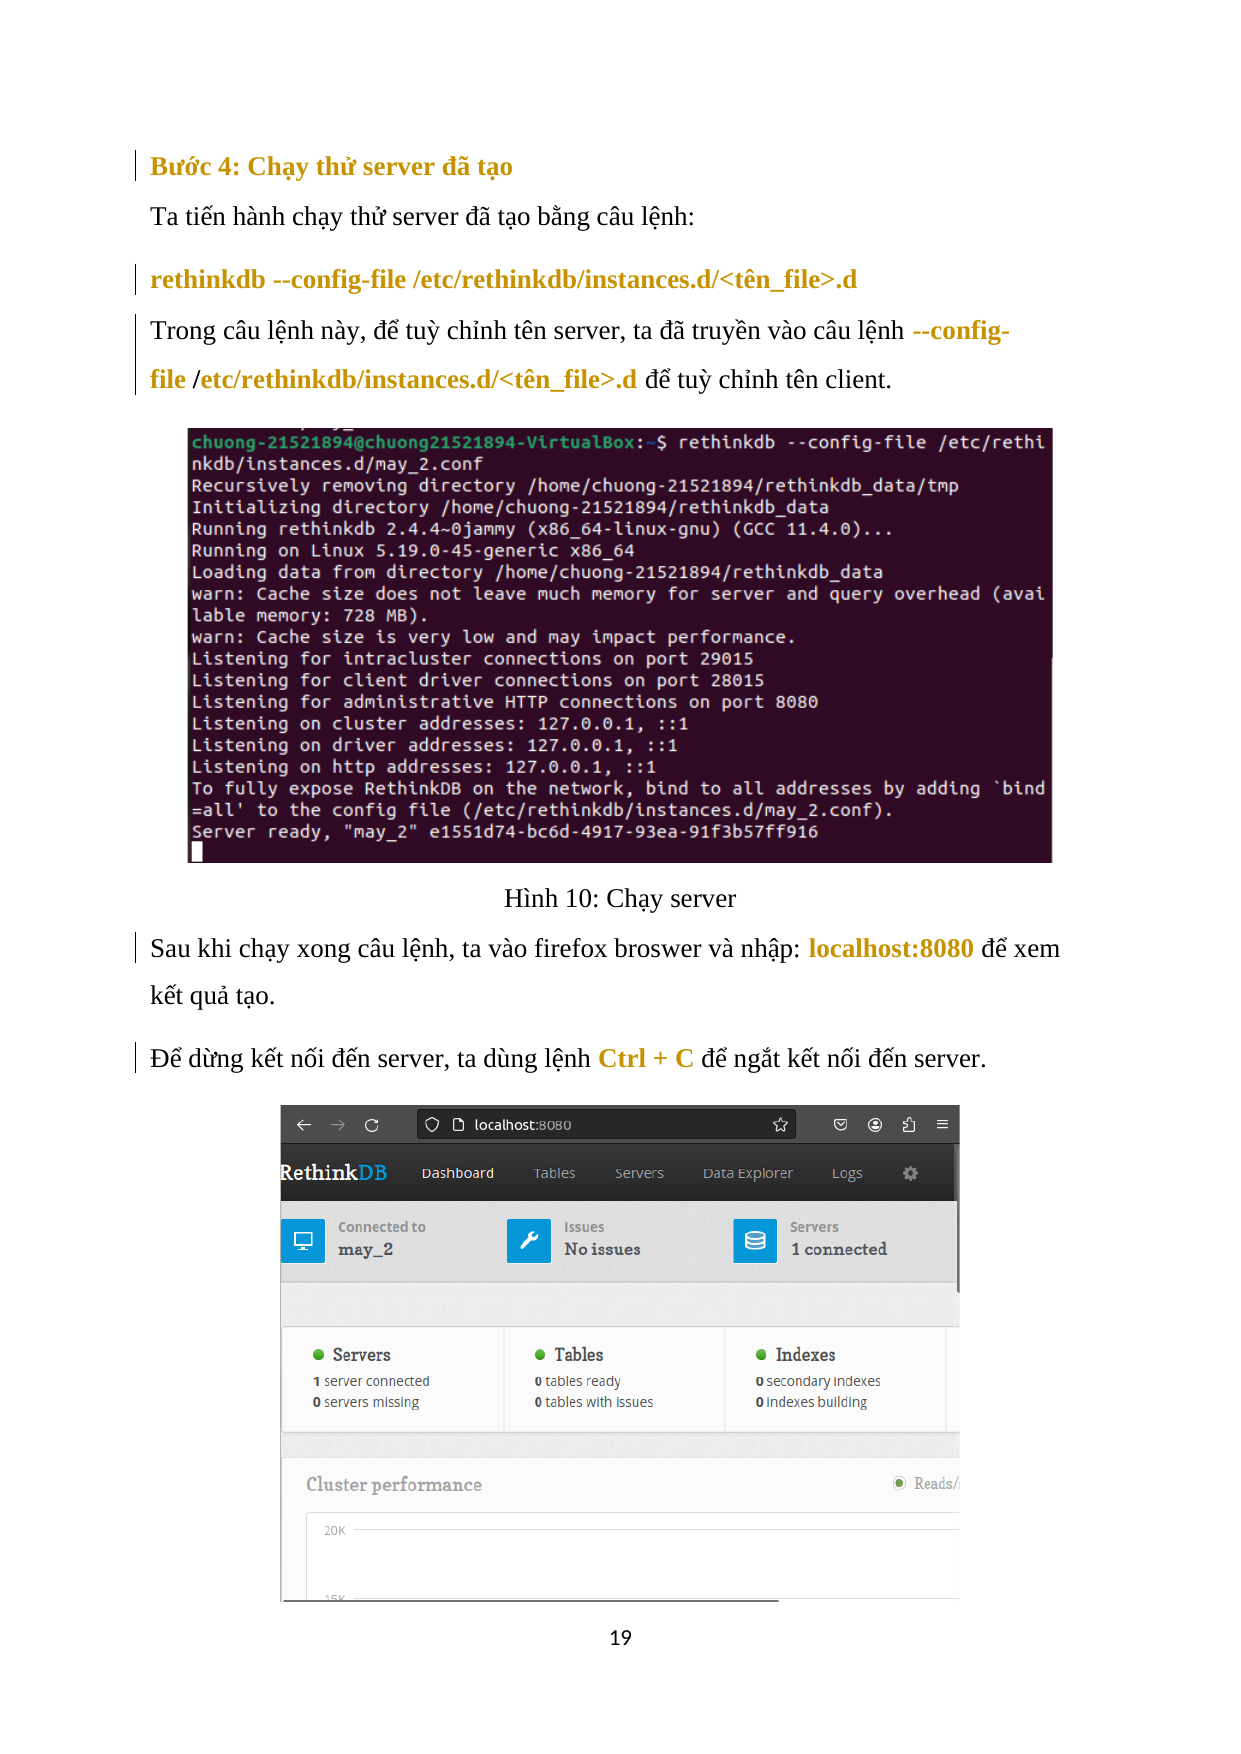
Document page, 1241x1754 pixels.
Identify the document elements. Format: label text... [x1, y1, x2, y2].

picture [187, 428, 1053, 863]
text Hình 10: Chạy server [150, 882, 1090, 913]
text rethinkdb --config-file /etc/rethinkdb/instances.d/<tên_file>.d [150, 263, 1090, 295]
text Để dừng kết nối đến server, ta dùng lệnh Ctrl + C để ngắt kết nối đến server. [150, 1042, 1090, 1073]
text Ta tiến hành chạy thử server đã tạo bằng câu lệnh: [150, 200, 1090, 231]
text Bước 4: Chạy thử server đã tạo [150, 150, 1090, 181]
text Sau khi chạy xong câu lệnh, ta vào firefox broswer và nhập: localhost:8080 để xem kết quả tạo. [150, 932, 1090, 1010]
text Trong câu lệnh này, để tuỳ chỉnh tên server, ta đã truyền vào câu lệnh --config-file /etc/rethinkdb/instances.d/<tên_file>.d để tuỳ chỉnh tên client. [150, 314, 1090, 395]
picture [280, 1105, 960, 1602]
